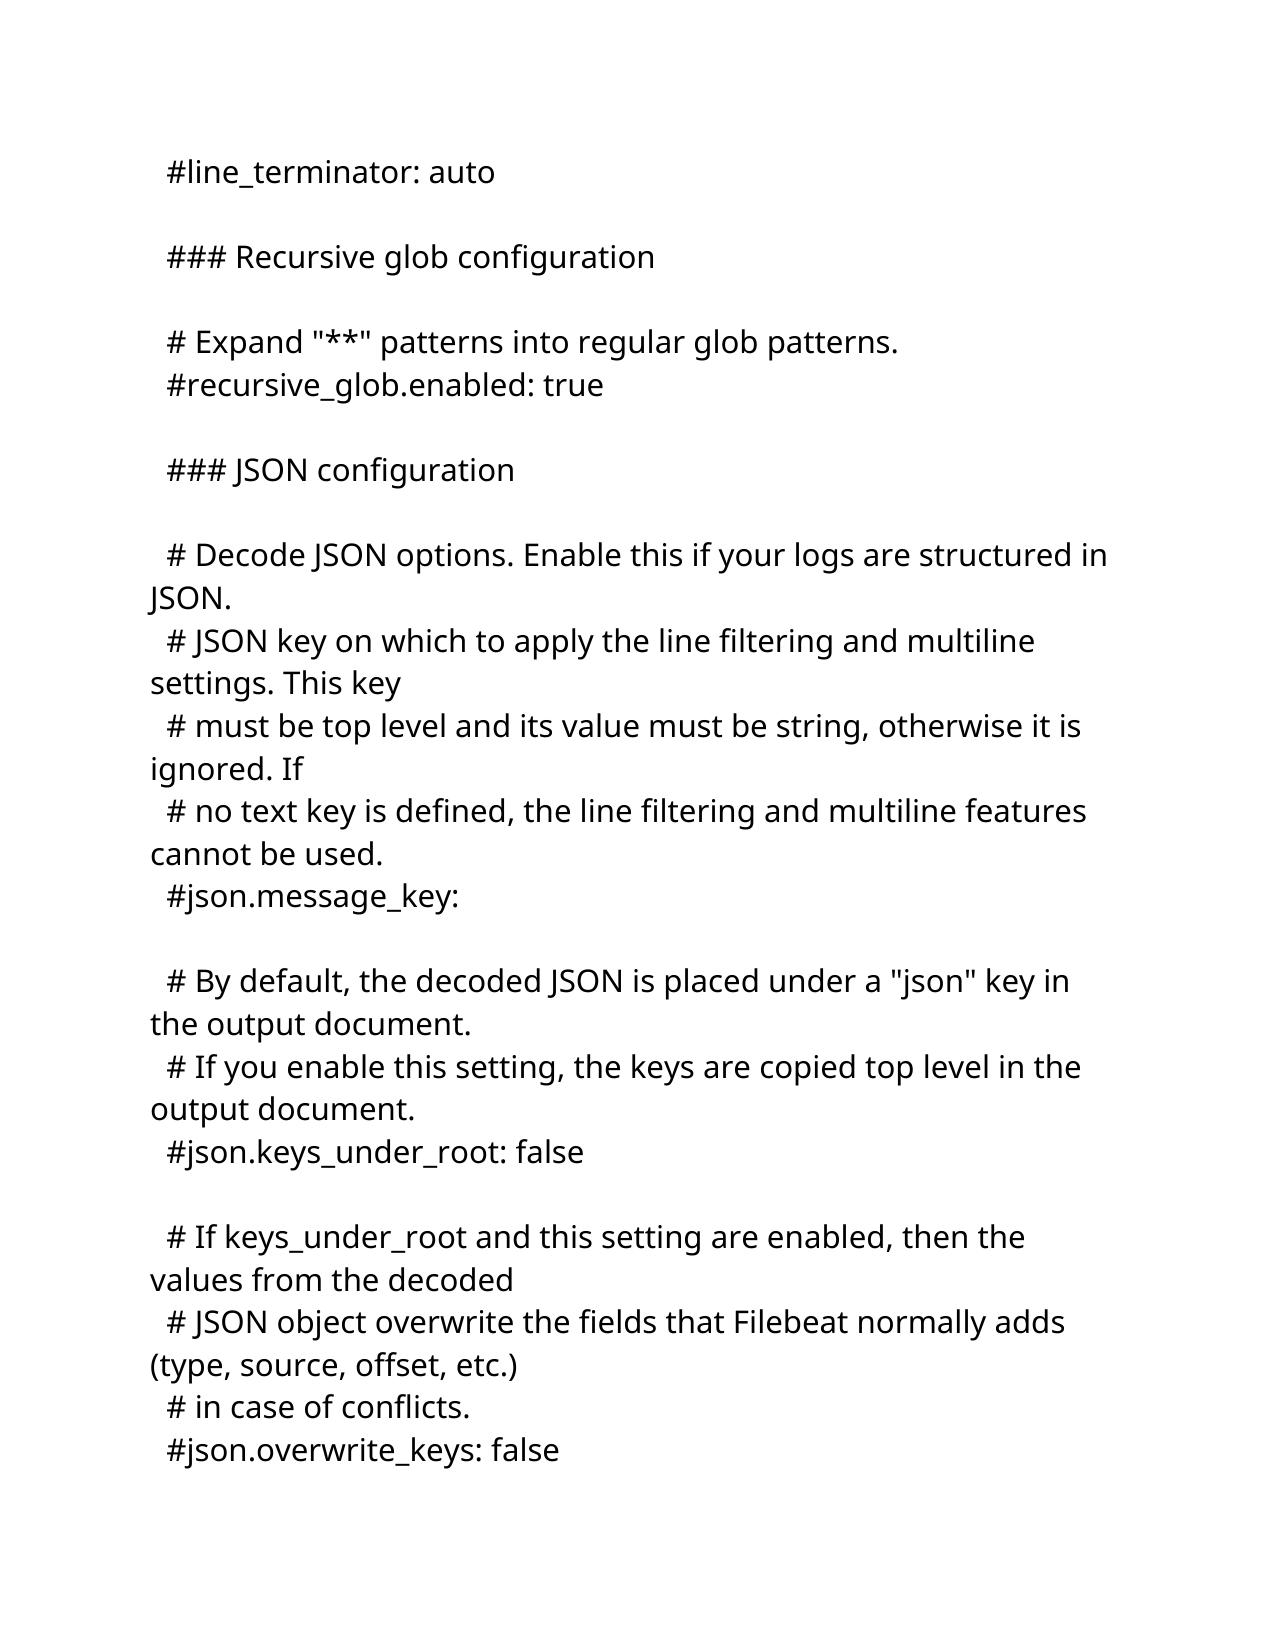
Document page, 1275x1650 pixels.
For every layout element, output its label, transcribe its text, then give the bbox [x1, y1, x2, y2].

text # Expand "**" patterns into regular glob patterns. [150, 320, 1125, 363]
text #json.overwrite_keys: false [150, 1428, 1125, 1471]
text #json.keys_under_root: false [150, 1130, 1125, 1172]
text # no text key is defined, the line filtering and multiline features cannot be used. [150, 789, 1125, 874]
text # If keys_under_root and this setting are enabled, then the values from the decoded [150, 1215, 1125, 1300]
text #line_terminator: auto [150, 150, 1125, 193]
text # If you enable this setting, the keys are copied top level in the output document. [150, 1045, 1125, 1130]
text ### Recursive glob configuration [150, 235, 1125, 278]
text # By default, the decoded JSON is placed under a "json" key in the output document. [150, 959, 1125, 1045]
text # in case of conflicts. [150, 1386, 1125, 1428]
text # JSON key on which to apply the line filtering and multiline settings. This key [150, 619, 1125, 704]
text # Decode JSON options. Enable this if your logs are structured in JSON. [150, 533, 1125, 619]
text #recursive_glob.enabled: true [150, 363, 1125, 406]
text #json.message_key: [150, 874, 1125, 917]
text # JSON object overwrite the fields that Filebeat normally adds (type, source, offset, etc.) [150, 1300, 1125, 1386]
text ### JSON configuration [150, 448, 1125, 491]
text # must be top level and its value must be string, otherwise it is ignored. If [150, 704, 1125, 789]
